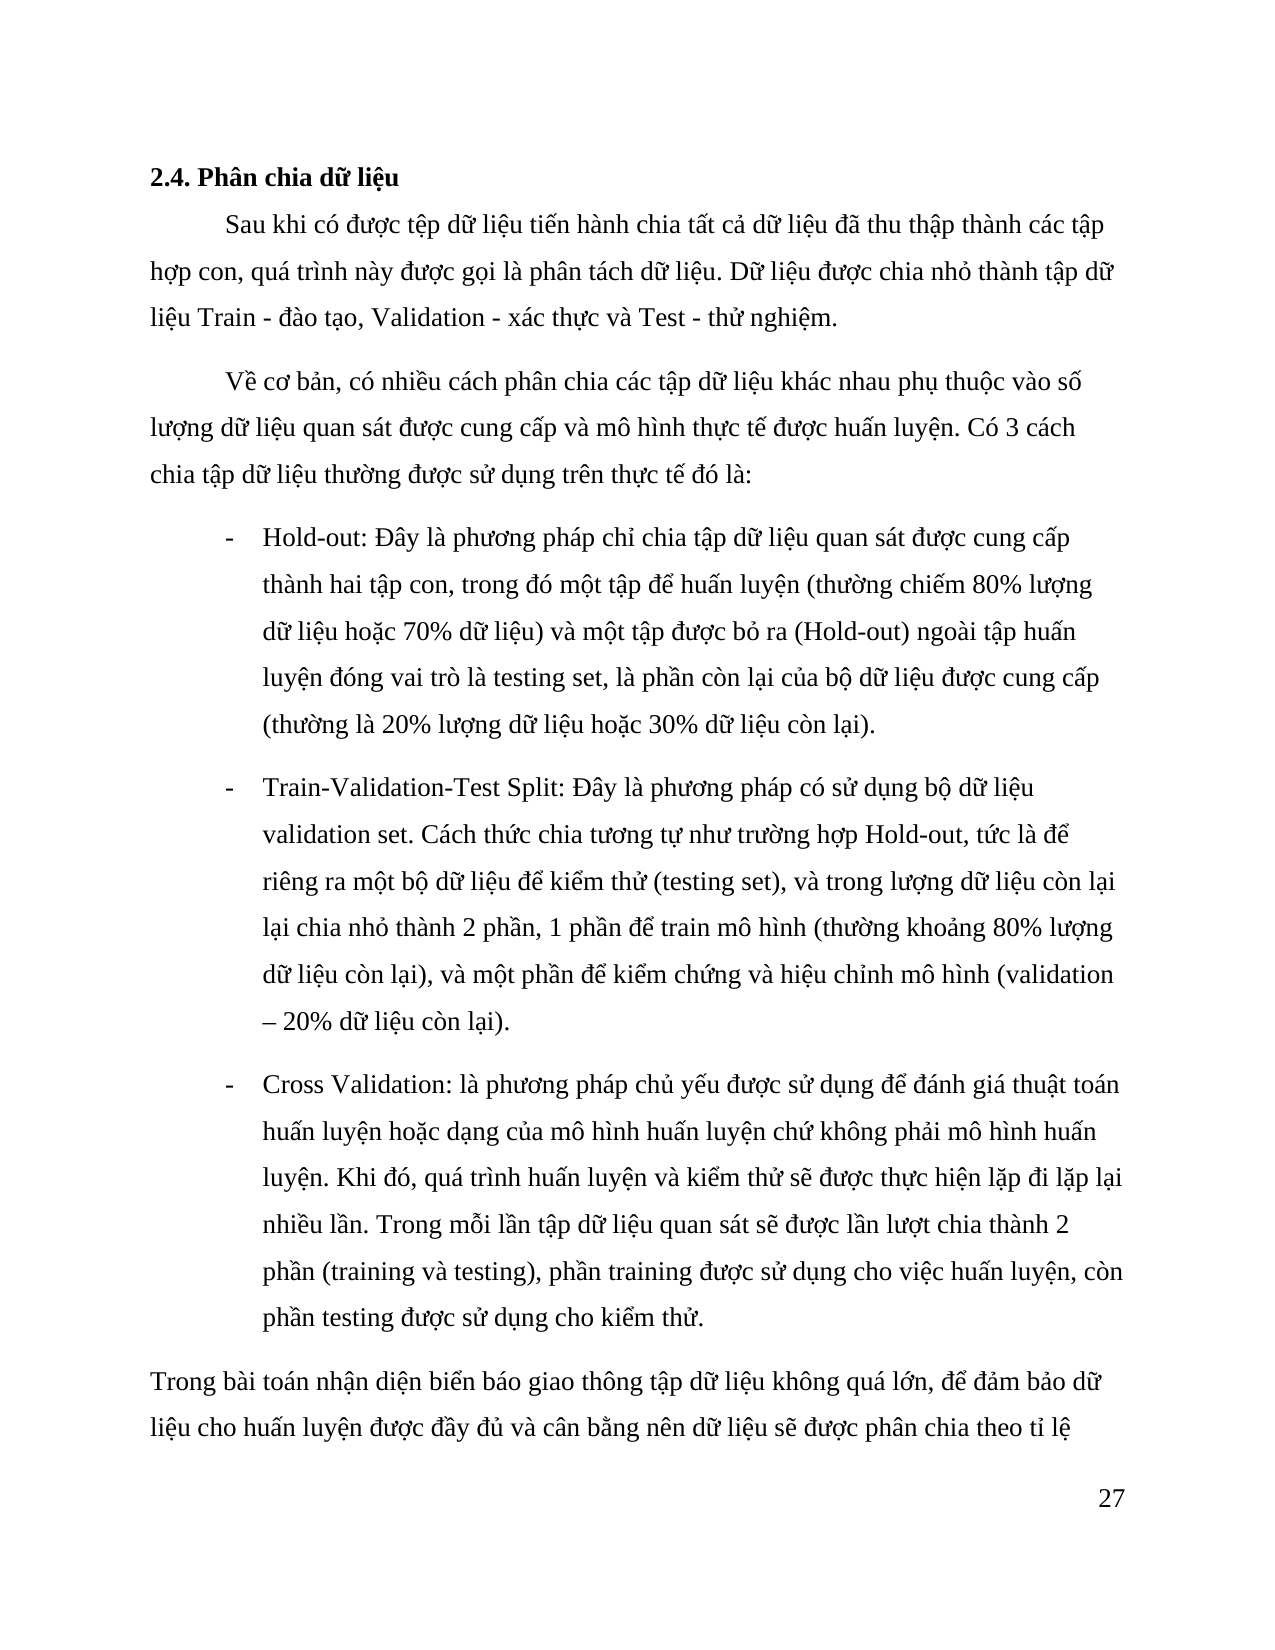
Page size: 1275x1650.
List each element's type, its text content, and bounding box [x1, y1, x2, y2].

text Về cơ bản, có nhiều cách phân chia các tập dữ liệu khác nhau phụ thuộc vào số lượng dữ liệu quan sát được cung cấp và mô hình thực tế được huấn luyện. Có 3 cách chia tập dữ liệu thường được sử dụng trên thực tế đó là: [150, 364, 1125, 489]
text Sau khi có được tệp dữ liệu tiến hành chia tất cả dữ liệu đã thu thập thành các tập hợp con, quá trình này được gọi là phân tách dữ liệu. Dữ liệu được chia nhỏ thành tập dữ liệu Train - đào tạo, Validation - xác thực và Test - thử nghiệm. [150, 208, 1125, 332]
subtitle 2.4. Phân chia dữ liệu [150, 161, 1125, 192]
list Hold-out: Đây là phương pháp chỉ chia tập dữ liệu quan sát được cung cấp thành hai tập con, trong đó một tập để huấn luyện (thường chiếm 80% lượng dữ liệu hoặc 70% dữ liệu) và một tập được bỏ ra (Hold-out) ngoài tập huấn luyện đóng vai trò là testing set, là phần còn lại của bộ dữ liệu được cung cấp (thường là 20% lượng dữ liệu hoặc 30% dữ liệu còn lại). [225, 521, 1125, 739]
list Train-Validation-Test Split: Đây là phương pháp có sử dụng bộ dữ liệu validation set. Cách thức chia tương tự như trường hợp Hold-out, tức là để riêng ra một bộ dữ liệu để kiểm thử (testing set), và trong lượng dữ liệu còn lại lại chia nhỏ thành 2 phần, 1 phần để train mô hình (thường khoảng 80% lượng dữ liệu còn lại), và một phần để kiểm chứng và hiệu chỉnh mô hình (validation – 20% dữ liệu còn lại). [225, 771, 1125, 1036]
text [150, 1364, 1125, 1442]
